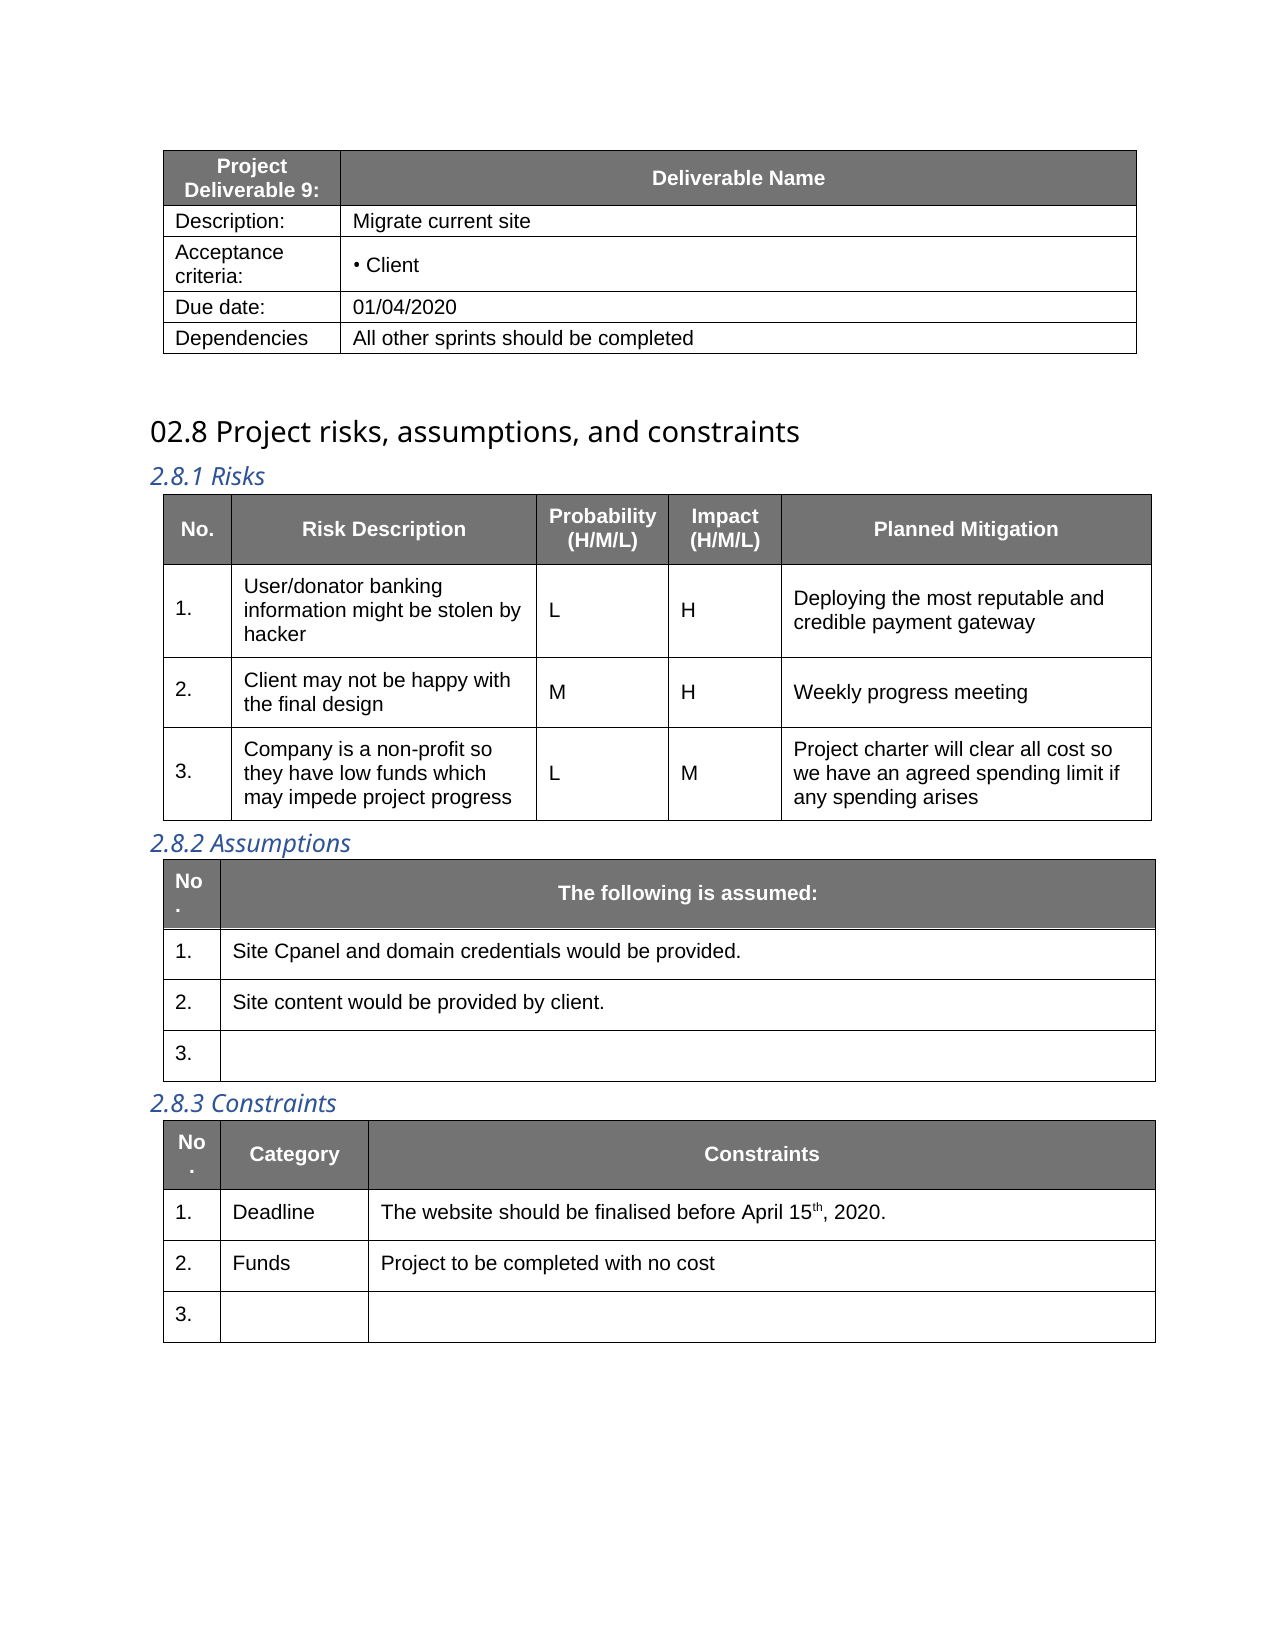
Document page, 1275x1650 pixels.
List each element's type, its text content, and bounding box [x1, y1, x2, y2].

table_cell Weekly progress meeting [782, 658, 1151, 727]
table_cell Acceptance criteria: [164, 237, 340, 291]
table_cell Description: [164, 206, 340, 236]
table_header Probability (H/M/L) [537, 495, 668, 564]
table_cell Client may not be happy with the final design [232, 658, 536, 727]
table_header The following is assumed: [221, 860, 1155, 928]
table_cell Company is a non-profit so they have low funds which may impede project progress [232, 728, 536, 820]
table_cell 3. [164, 728, 231, 820]
table_cell All other sprints should be completed [341, 323, 1136, 353]
table_cell 01/04/2020 [341, 292, 1136, 322]
table_cell 3. [164, 1031, 220, 1081]
table_header No. [164, 495, 231, 564]
table_header Impact (H/M/L) [669, 495, 781, 564]
table_cell H [669, 658, 781, 727]
subtitle 2.8.1 Risks [150, 458, 1125, 492]
table_cell [221, 1031, 1155, 1081]
table_cell [221, 1292, 368, 1342]
table_header Deliverable Name [341, 151, 1136, 205]
table_cell 3. [164, 1292, 220, 1342]
table_cell Site Cpanel and domain credentials would be provided. [221, 930, 1155, 979]
table_cell M [537, 658, 668, 727]
table_cell 2. [164, 1241, 220, 1291]
table_header Project Deliverable 9: [164, 151, 340, 205]
table_cell Deadline [221, 1190, 368, 1240]
table_cell User/donator banking information might be stolen by hacker [232, 565, 536, 657]
table_cell Migrate current site [341, 206, 1136, 236]
table_cell Project to be completed with no cost [369, 1241, 1155, 1291]
table_cell [369, 1292, 1155, 1342]
table_cell 2. [164, 658, 231, 727]
table_header Constraints [369, 1121, 1155, 1189]
table_cell 1. [164, 1190, 220, 1240]
table_cell H [669, 565, 781, 657]
table_cell Funds [221, 1241, 368, 1291]
table_cell L [537, 565, 668, 657]
table_cell Dependencies [164, 323, 340, 353]
table_cell L [537, 728, 668, 820]
table_header Planned Mitigation [782, 495, 1151, 564]
table_cell Site content would be provided by client. [221, 980, 1155, 1030]
subtitle 2.8.3 Constraints [150, 1086, 1125, 1119]
table_cell Due date: [164, 292, 340, 322]
table_cell • Client [341, 237, 1136, 291]
table_cell M [669, 728, 781, 820]
table_header Risk Description [232, 495, 536, 564]
table_cell 2. [164, 980, 220, 1030]
table_header No. [164, 860, 220, 928]
table_cell Project charter will clear all cost so we have an agreed spending limit if any spending arises [782, 728, 1151, 820]
table_cell The website should be finalised before April 15th, 2020. [369, 1190, 1155, 1240]
table_header Category [221, 1121, 368, 1189]
table_cell 1. [164, 565, 231, 657]
subtitle 2.8.2 Assumptions [150, 826, 1125, 859]
table_cell Deploying the most reputable and credible payment gateway [782, 565, 1151, 657]
table_header No. [164, 1121, 220, 1189]
table_cell 1. [164, 930, 220, 979]
subtitle 02.8 Project risks, assumptions, and constraints [150, 412, 1125, 450]
